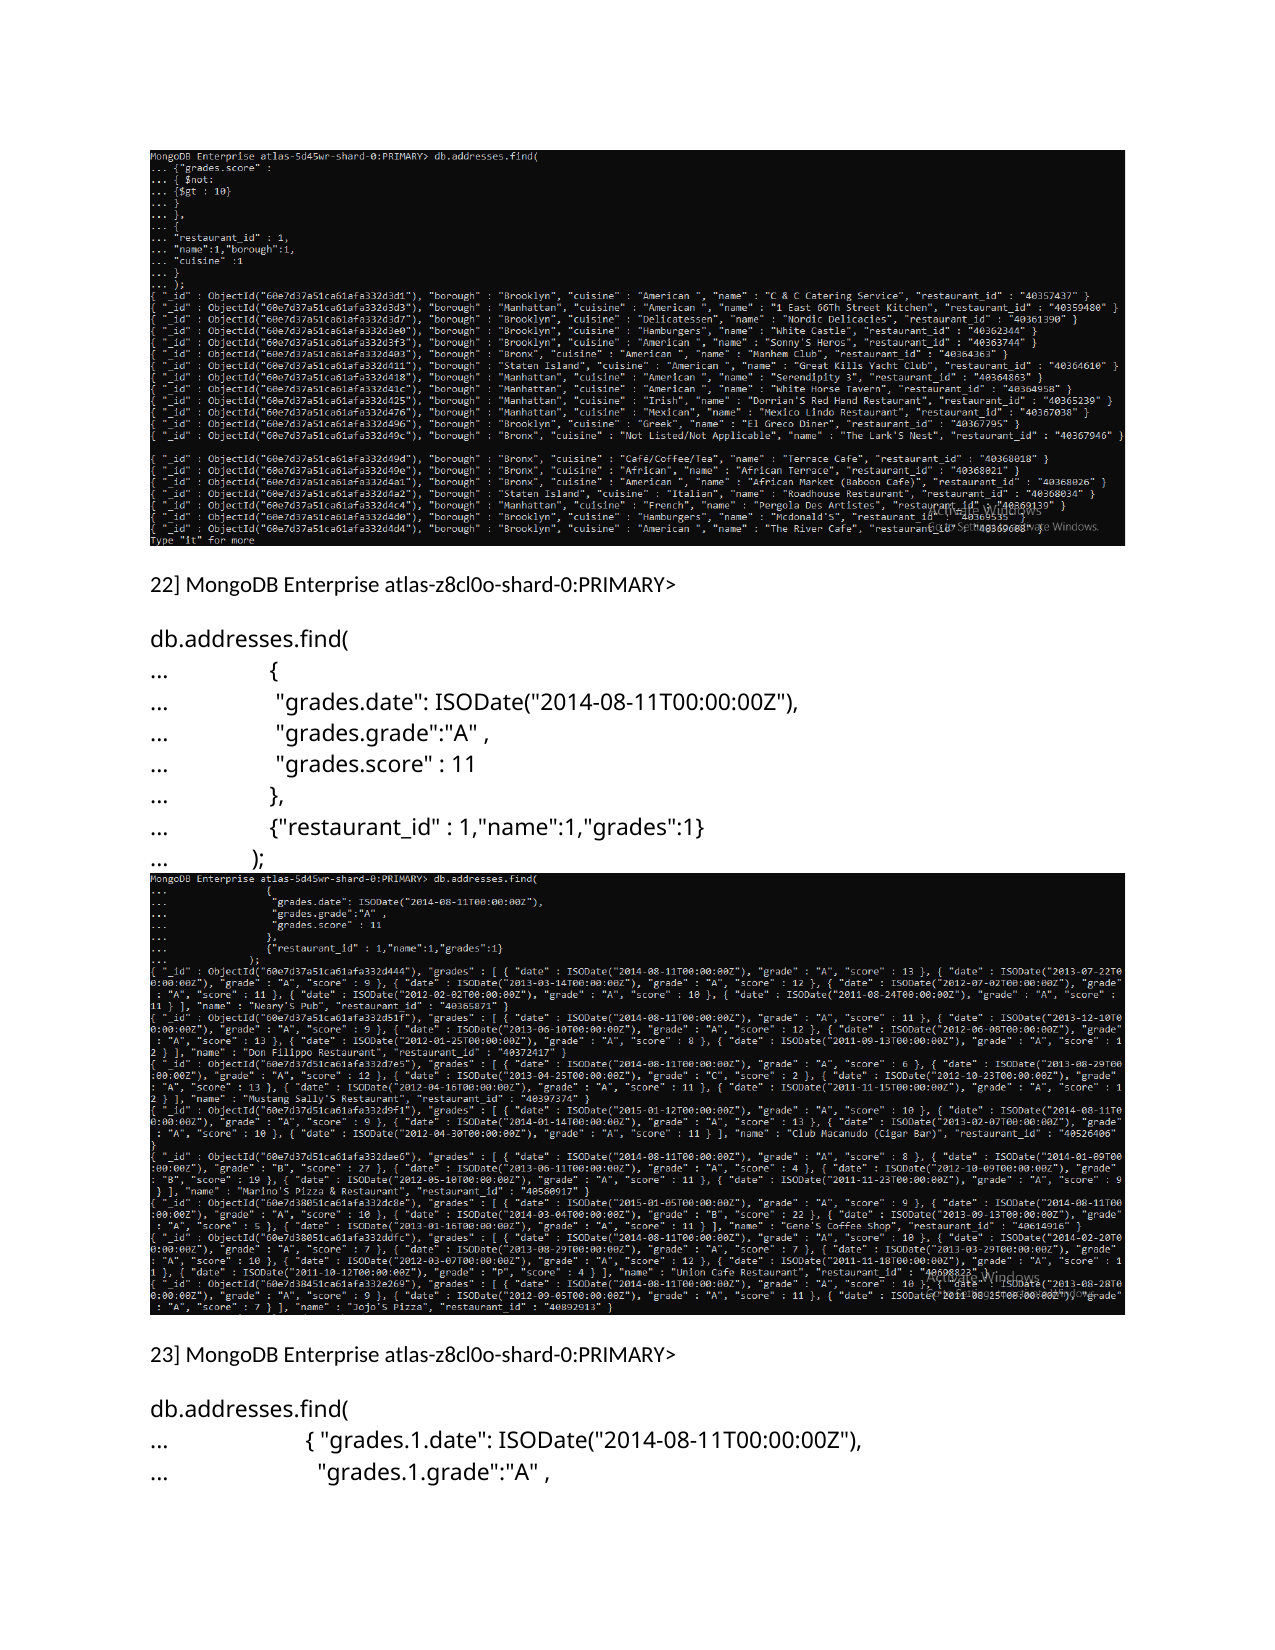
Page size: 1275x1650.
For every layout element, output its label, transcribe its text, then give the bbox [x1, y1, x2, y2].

text ... "grades.grade":"A" , [150, 717, 1125, 748]
text ... "grades.1.grade":"A" , [150, 1455, 1125, 1487]
text 22] MongoDB Enterprise atlas-z8cl0o-shard-0:PRIMARY> [150, 570, 1125, 598]
text ... }, [150, 779, 1125, 811]
text db.addresses.find( [150, 623, 1125, 654]
text 23] MongoDB Enterprise atlas-z8cl0o-shard-0:PRIMARY> [150, 1340, 1125, 1368]
text db.addresses.find( [150, 1393, 1125, 1424]
text ... {"restaurant_id" : 1,"name":1,"grades":1} [150, 811, 1125, 842]
text ... "grades.date": ISODate("2014-08-11T00:00:00Z"), [150, 686, 1125, 717]
text ... { "grades.1.date": ISODate("2014-08-11T00:00:00Z"), [150, 1424, 1125, 1455]
text ... ); [150, 842, 1125, 873]
picture [150, 150, 1125, 546]
text ... "grades.score" : 11 [150, 748, 1125, 779]
text ... { [150, 654, 1125, 686]
picture [150, 873, 1125, 1315]
